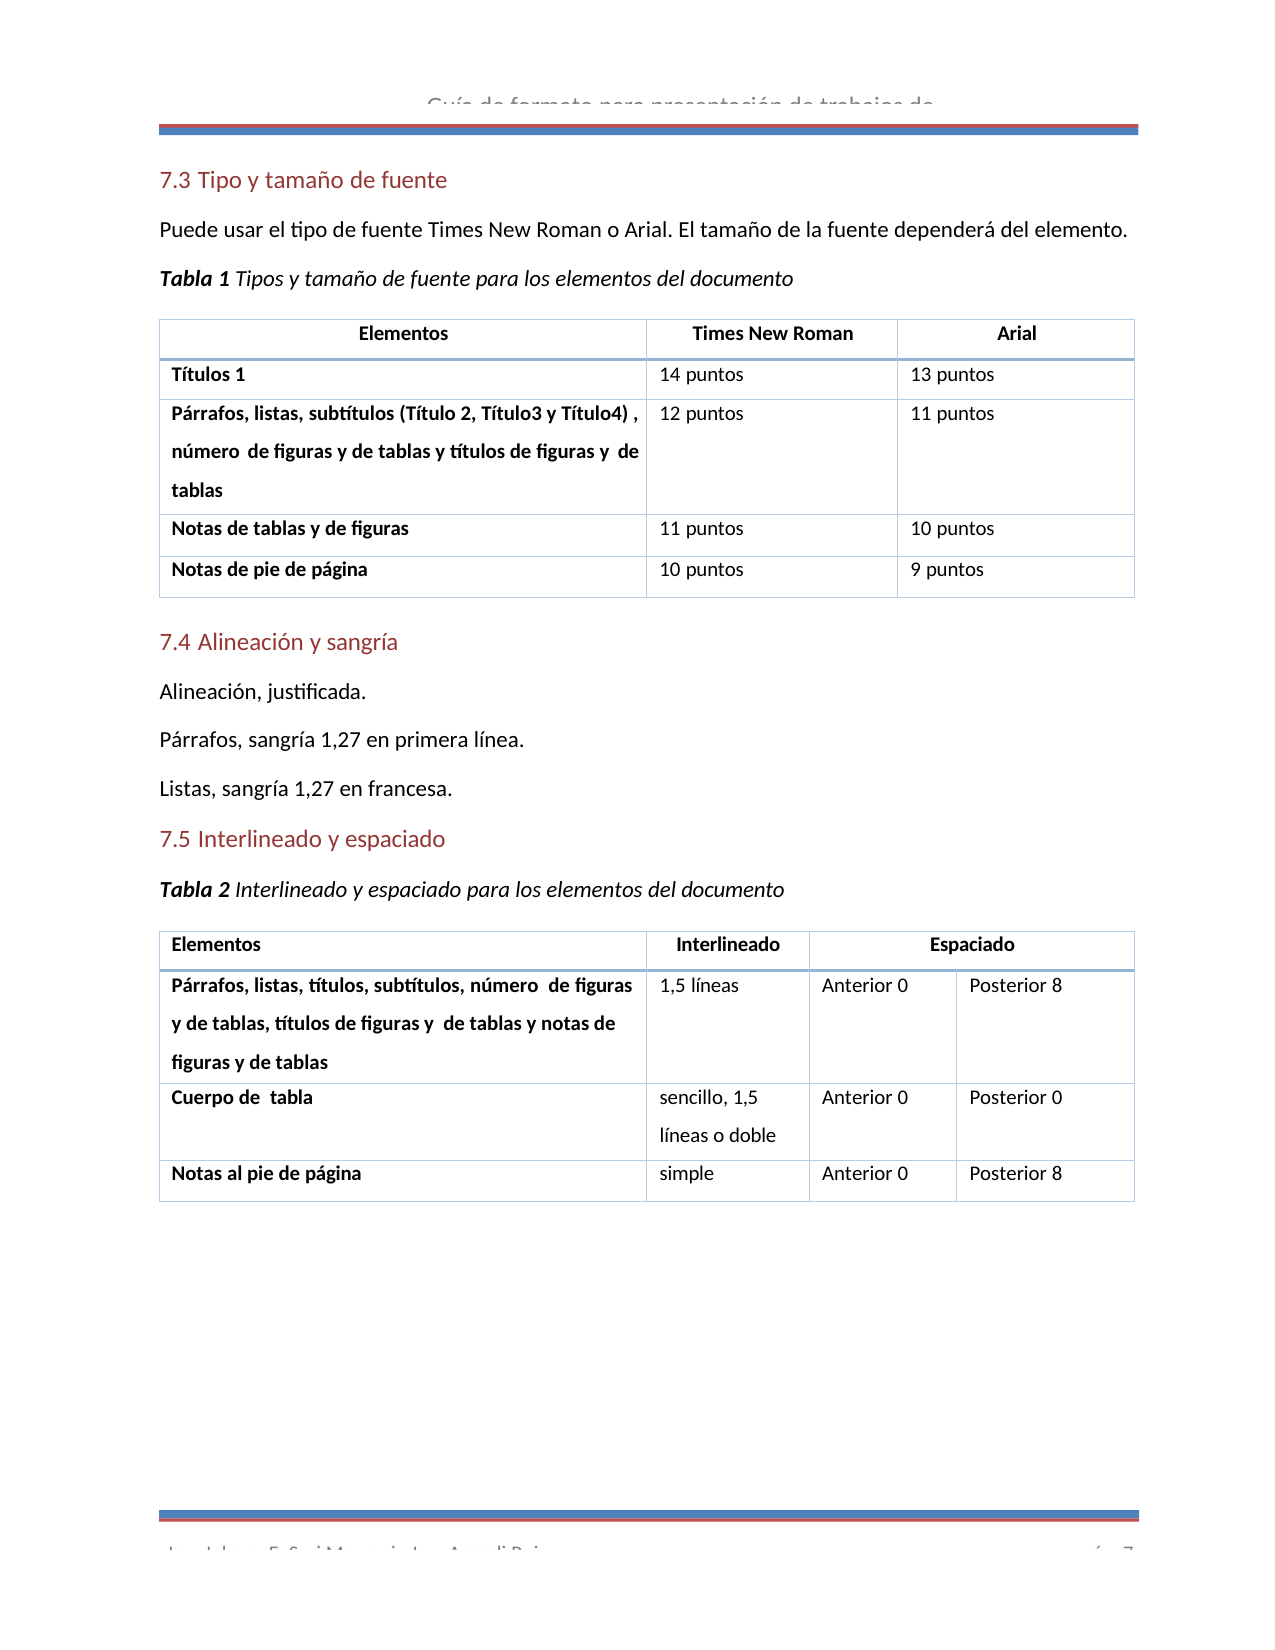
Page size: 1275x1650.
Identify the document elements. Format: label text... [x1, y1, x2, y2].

table_cell Párrafos, listas, títulos, subtítulos, número de figuras y de tablas, títulos de figuras y de tablas y notas de figuras y de tablas [160, 972, 646, 1083]
table_cell Posterior 8 [957, 1161, 1134, 1201]
table_cell Cuerpo de tabla [160, 1084, 646, 1160]
table_cell Anterior 0 [810, 972, 956, 1083]
table_cell 13 puntos [898, 361, 1134, 399]
table_cell simple [647, 1161, 809, 1201]
table_header Arial [898, 320, 1134, 358]
table_cell Anterior 0 [810, 1161, 956, 1201]
subtitle Interlineado y espaciado [159, 824, 1275, 854]
table_cell 10 puntos [647, 557, 897, 597]
table_header Elementos [160, 932, 646, 969]
text Puede usar el tipo de fuente Times New Roman o Arial. El tamaño de la fuente dependerá del elemento. [159, 215, 1275, 243]
text Alineación, justificada. [159, 677, 1275, 705]
text Párrafos, sangría 1,27 en primera línea. Listas, sangría 1,27 en francesa. [159, 725, 569, 802]
table_cell Anterior 0 [810, 1084, 956, 1160]
table_header Times New Roman [647, 320, 897, 358]
table_header Elementos [160, 320, 646, 358]
table_cell 11 puntos [647, 515, 897, 556]
text Tabla 1 Tipos y tamaño de fuente para los elementos del documento [159, 264, 1275, 292]
table_cell 10 puntos [898, 515, 1134, 556]
table_cell 1,5 líneas [647, 972, 809, 1083]
table_cell 12 puntos [647, 400, 897, 514]
table_header Espaciado [810, 932, 1134, 969]
table_cell sencillo, 1,5 líneas o doble [647, 1084, 809, 1160]
table_header Interlineado [647, 932, 809, 969]
subtitle Tipo y tamaño de fuente [159, 164, 1275, 194]
table_cell 14 puntos [647, 361, 897, 399]
table_cell Párrafos, listas, subtítulos (Título 2, Título3 y Título4) , número de figuras y de tablas y títulos de figuras y de tablas [160, 400, 646, 514]
table_cell Títulos 1 [160, 361, 646, 399]
table_cell Posterior 8 [957, 972, 1134, 1083]
text Tabla 2 Interlineado y espaciado para los elementos del documento [159, 875, 1275, 903]
table_cell Posterior 0 [957, 1084, 1134, 1160]
table_cell 9 puntos [898, 557, 1134, 597]
subtitle Alineación y sangría [159, 626, 1275, 656]
table_cell Notas al pie de página [160, 1161, 646, 1201]
table_cell 11 puntos [898, 400, 1134, 514]
table_cell Notas de pie de página [160, 557, 646, 597]
table_cell Notas de tablas y de figuras [160, 515, 646, 556]
